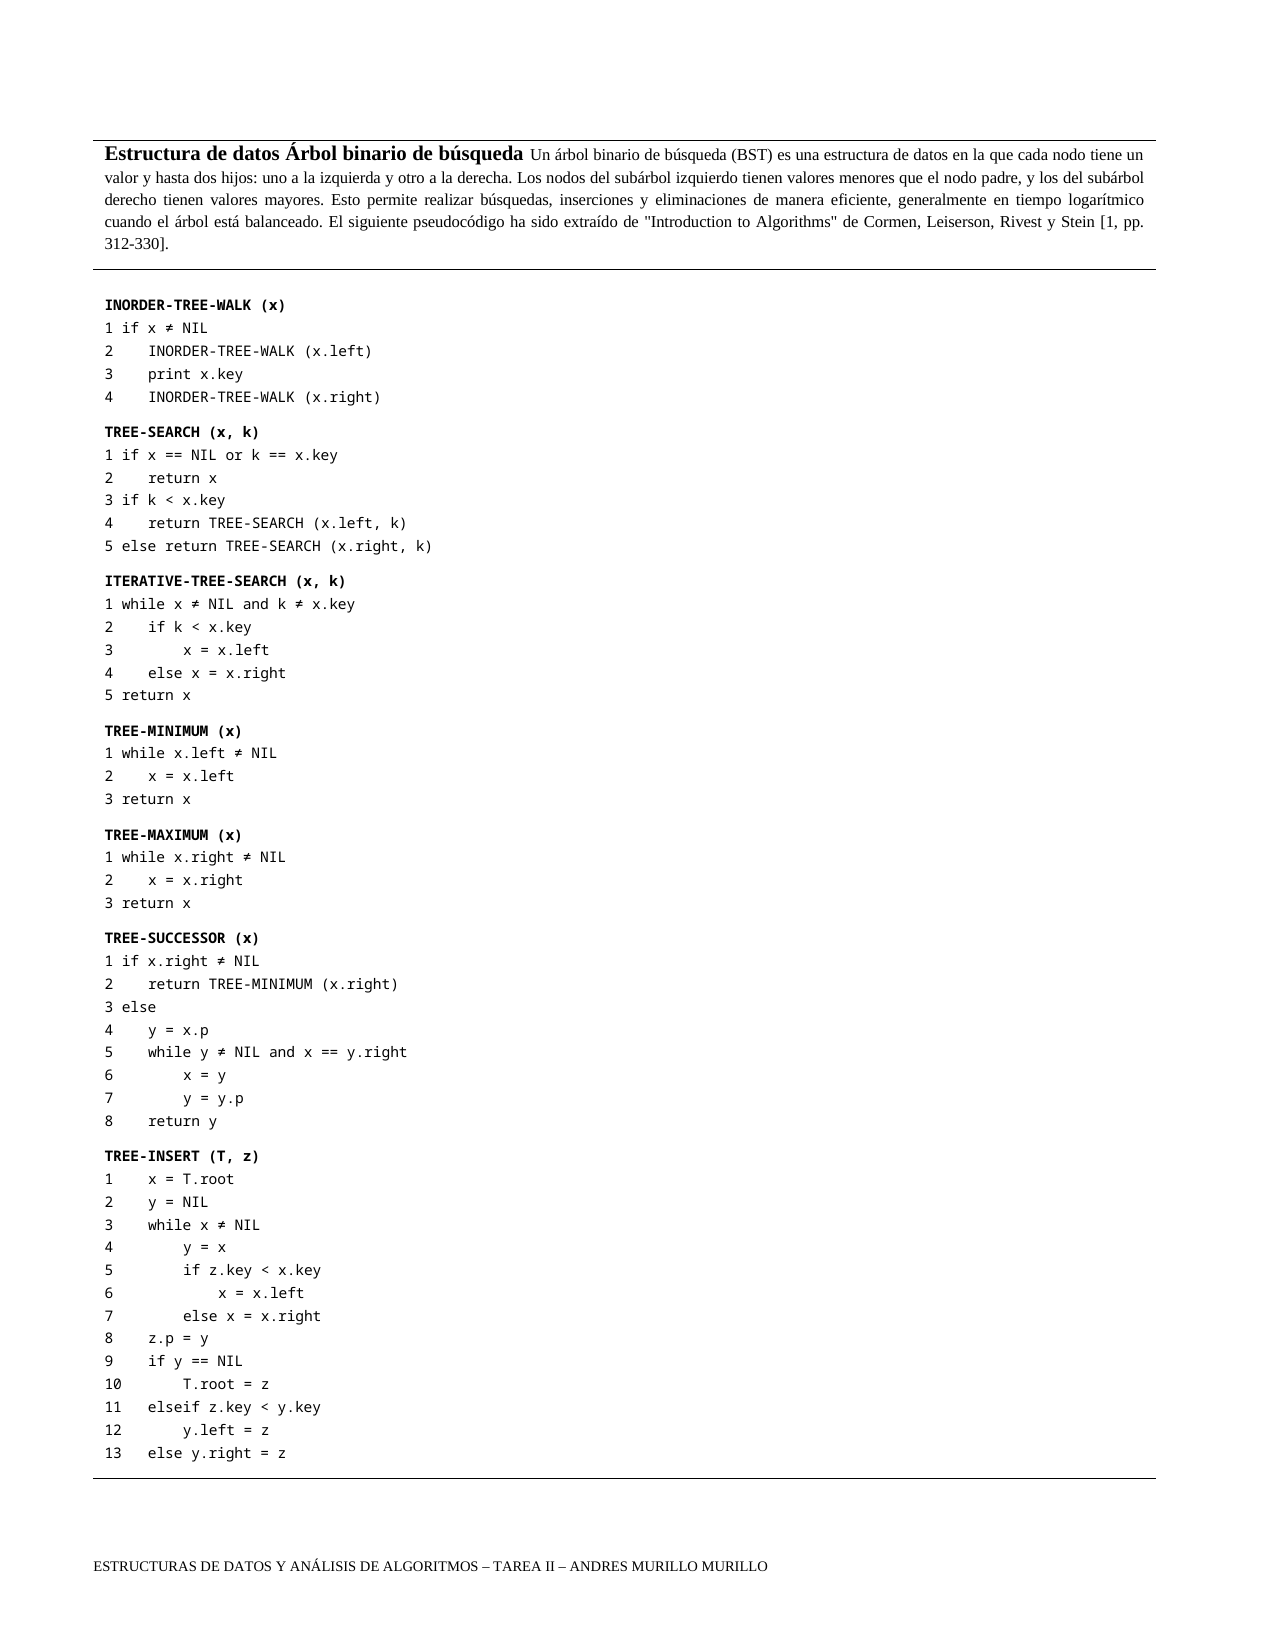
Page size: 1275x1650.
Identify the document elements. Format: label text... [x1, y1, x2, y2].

table_header Estructura de datos Árbol binario de búsqueda Un árbol binario de búsqueda (BST) es una estructura de datos en la que cada nodo tiene un valor y hasta dos hijos: uno a la izquierda y otro a la derecha. Los nodos del subárbol izquierdo tienen valores menores que el nodo padre, y los del subárbol derecho tienen valores mayores. Esto permite realizar búsquedas, inserciones y eliminaciones de manera eficiente, generalmente en tiempo logarítmico cuando el árbol está balanceado. El siguiente pseudocódigo ha sido extraído de "Introduction to Algorithms" de Cormen, Leiserson, Rivest y Stein [1, pp. 312-330]. [93, 141, 1156, 269]
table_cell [93, 270, 1156, 1478]
